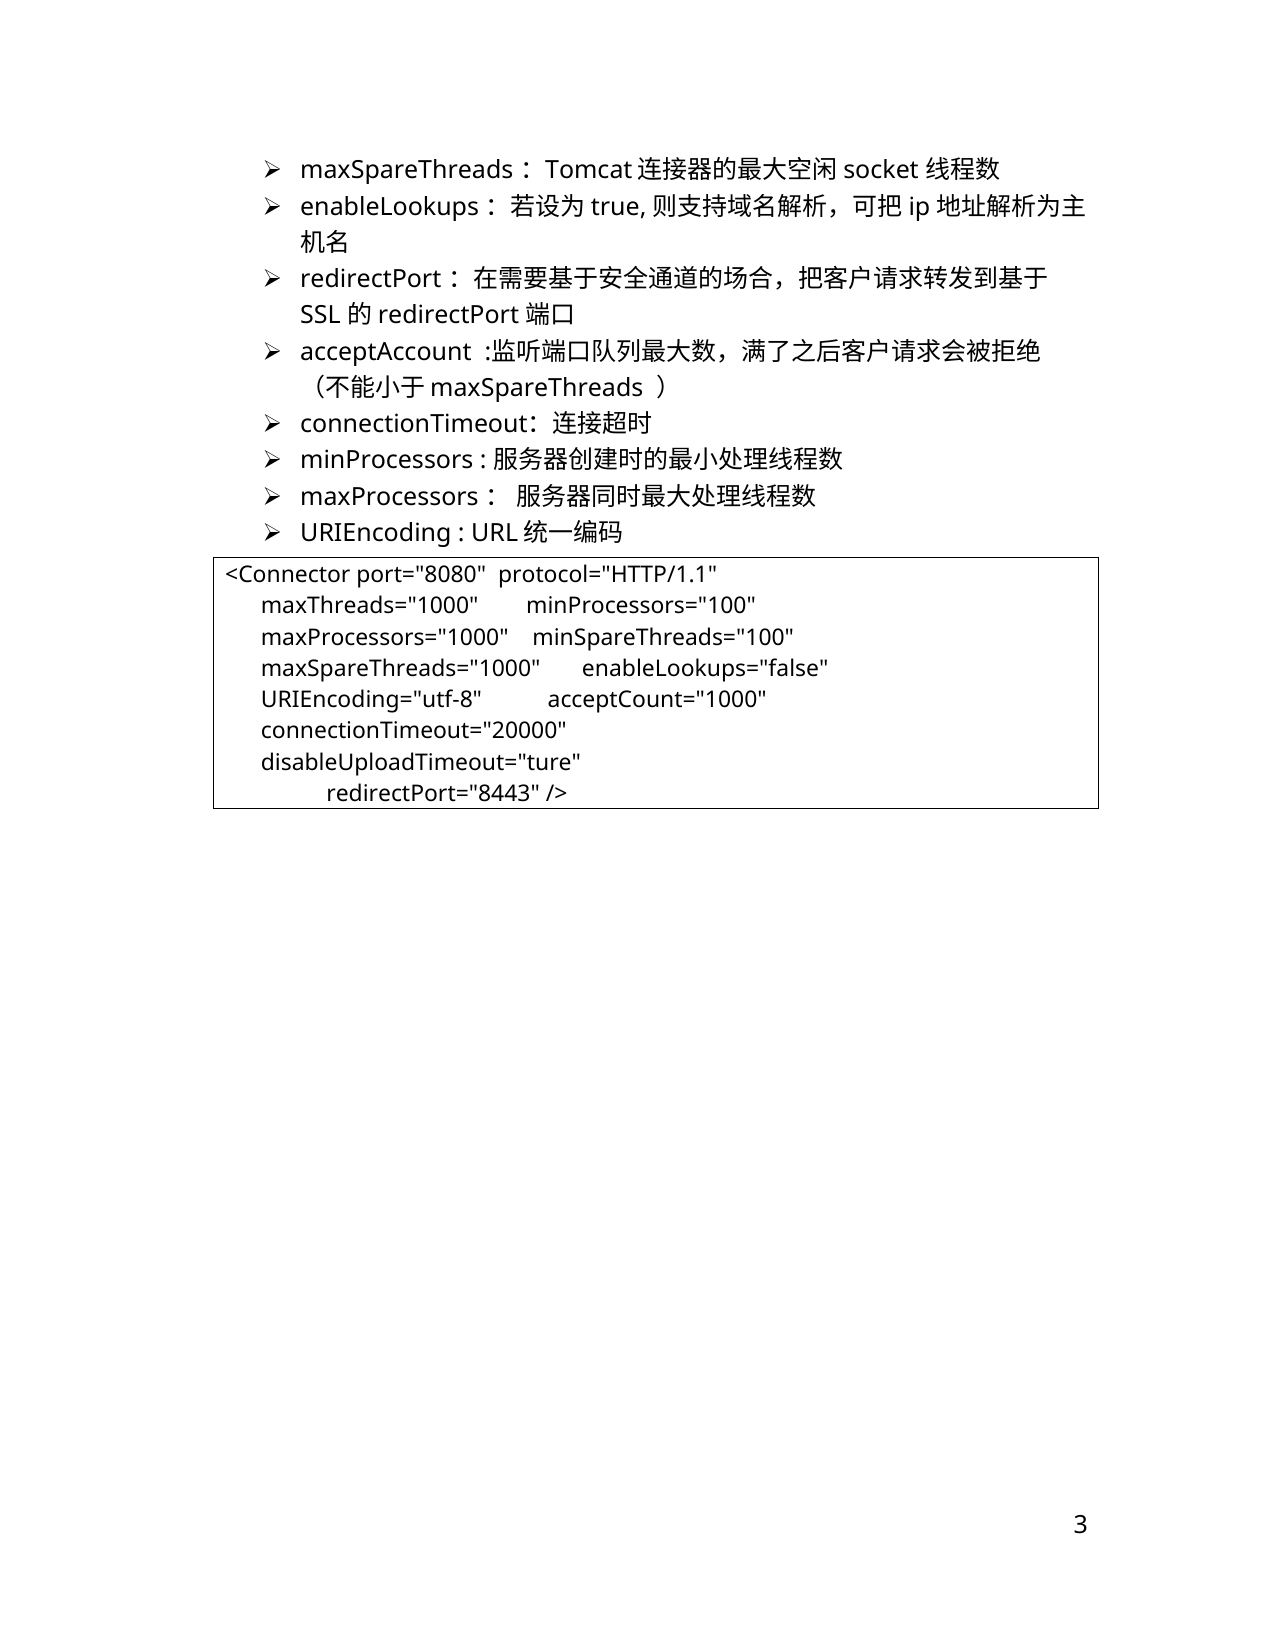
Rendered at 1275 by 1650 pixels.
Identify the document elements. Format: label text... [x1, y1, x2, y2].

list minProcessors : 服务器创建时的最小处理线程数 [262, 440, 1087, 476]
list connectionTimeout：连接超时 [262, 404, 1087, 440]
table_header <Connector port="8080" protocol="HTTP/1.1" maxThreads="1000" minProcessors="100" maxProcessors="1000" minSpareThreads="100" maxSpareThreads="1000" enableLookups="false" URIEncoding="utf-8" acceptCount="1000" connectionTimeout="20000" disableUploadTimeout="ture" redirectPort="8443" /> [214, 558, 1098, 808]
list enableLookups ：若设为true, 则支持域名解析，可把 ip 地址解析为主机名 [262, 186, 1087, 259]
list acceptAccount :监听端口队列最大数，满了之后客户请求会被拒绝（不能小于maxSpareThreads ） [262, 331, 1087, 404]
list maxProcessors ： 服务器同时最大处理线程数 [262, 476, 1087, 512]
list URIEncoding : URL统一编码 [262, 512, 1087, 549]
list maxSpareThreads ：Tomcat连接器的最大空闲 socket 线程数 [262, 150, 1087, 186]
list redirectPort ：在需要基于安全通道的场合，把客户请求转发到基于SSL 的 redirectPort 端口 [262, 259, 1087, 331]
